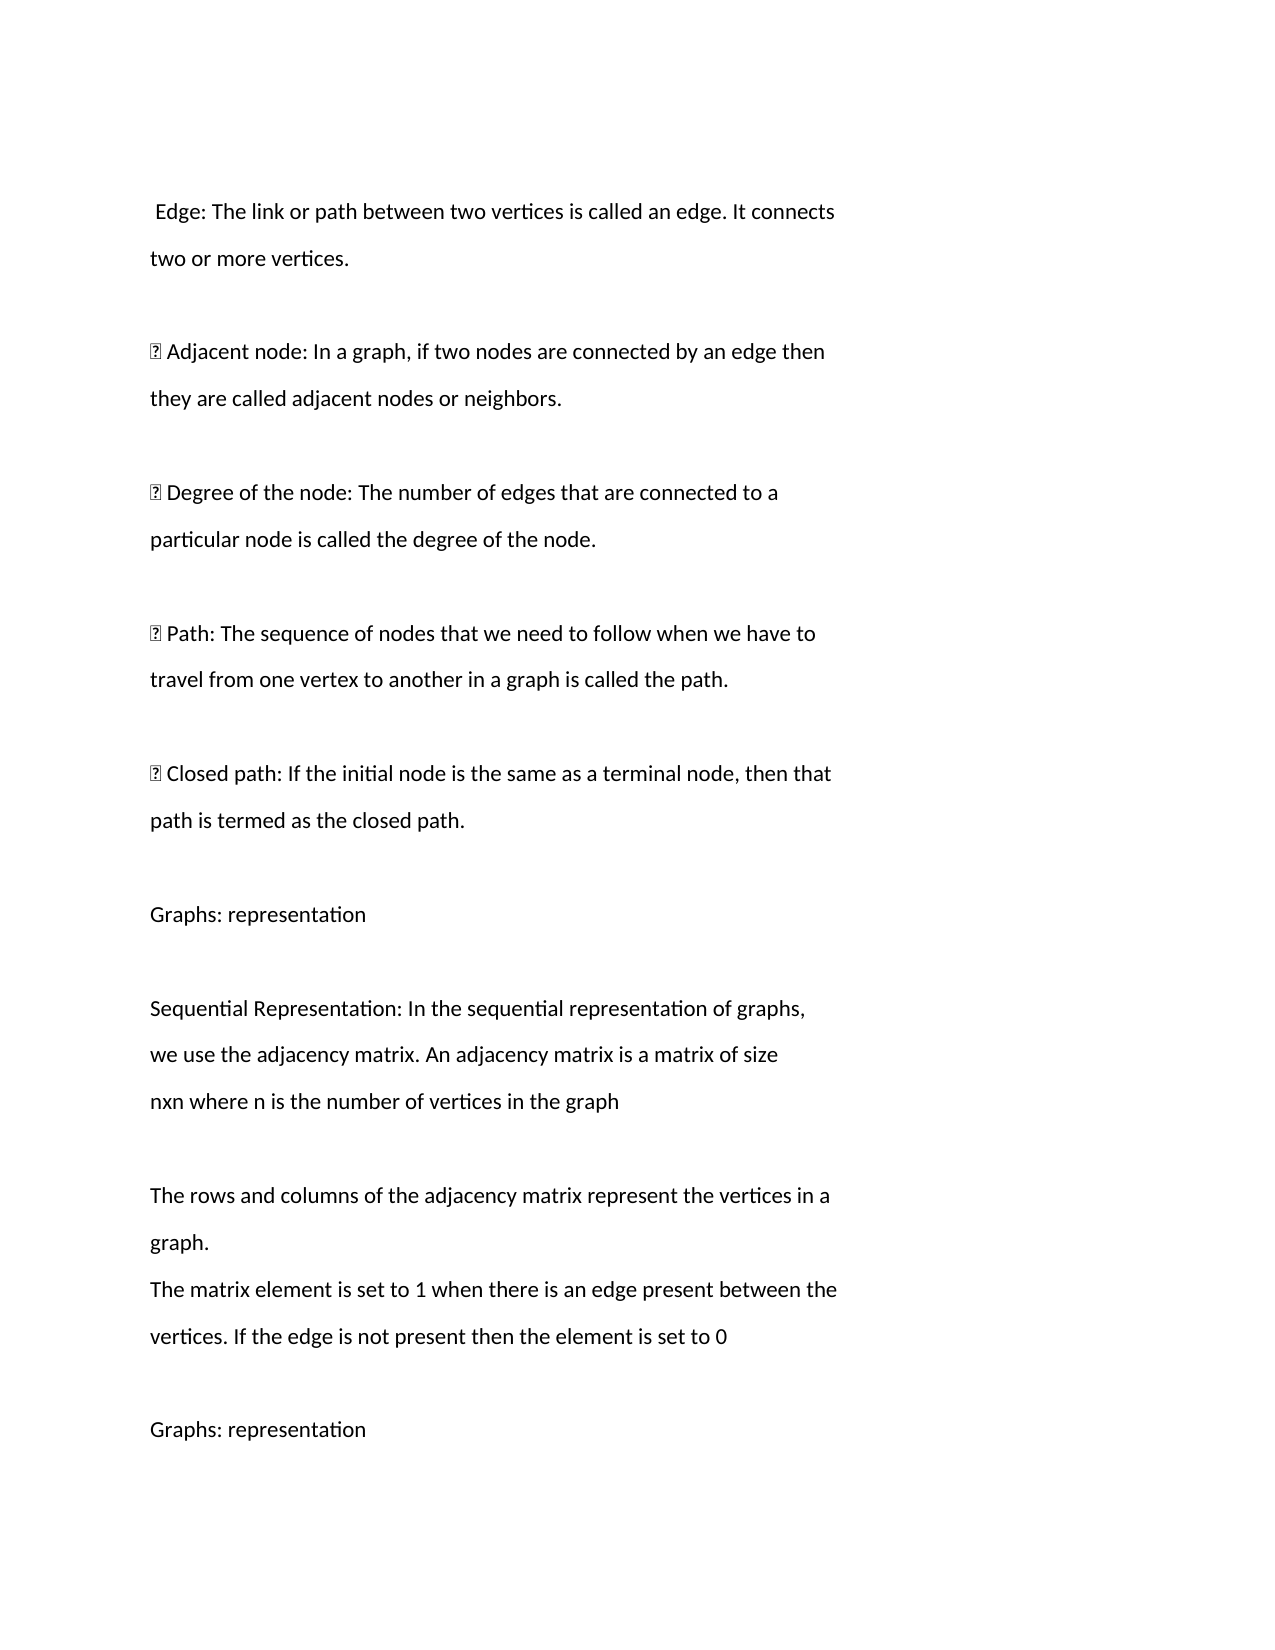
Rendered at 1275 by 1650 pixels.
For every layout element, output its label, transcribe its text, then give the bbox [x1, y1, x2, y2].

text two or more vertices. [150, 244, 1125, 272]
text vertices. If the edge is not present then the element is set to 0 [150, 1322, 1125, 1350]
text Edge: The link or path between two vertices is called an edge. It connects [150, 197, 1125, 225]
text they are called adjacent nodes or neighbors. [150, 384, 1125, 412]
text we use the adjacency matrix. An adjacency matrix is a matrix of size [150, 1041, 1125, 1069]
text travel from one vertex to another in a graph is called the path. [150, 666, 1125, 694]
text particular node is called the degree of the node. [150, 525, 1125, 553]
text Graphs: representation [150, 900, 1125, 928]
text The matrix element is set to 1 when there is an edge present between the [150, 1275, 1125, 1303]
text The rows and columns of the adjacency matrix represent the vertices in a [150, 1181, 1125, 1209]
text path is termed as the closed path. [150, 806, 1125, 834]
text Sequential Representation: In the sequential representation of graphs, [150, 994, 1125, 1022]
text  Degree of the node: The number of edges that are connected to a [150, 478, 1125, 506]
text nxn where n is the number of vertices in the graph [150, 1087, 1125, 1116]
text Graphs: representation [150, 1416, 1125, 1444]
text graph. [150, 1228, 1125, 1256]
text  Adjacent node: In a graph, if two nodes are connected by an edge then [150, 337, 1125, 366]
text  Path: The sequence of nodes that we need to follow when we have to [150, 619, 1125, 647]
text  Closed path: If the initial node is the same as a terminal node, then that [150, 759, 1125, 787]
